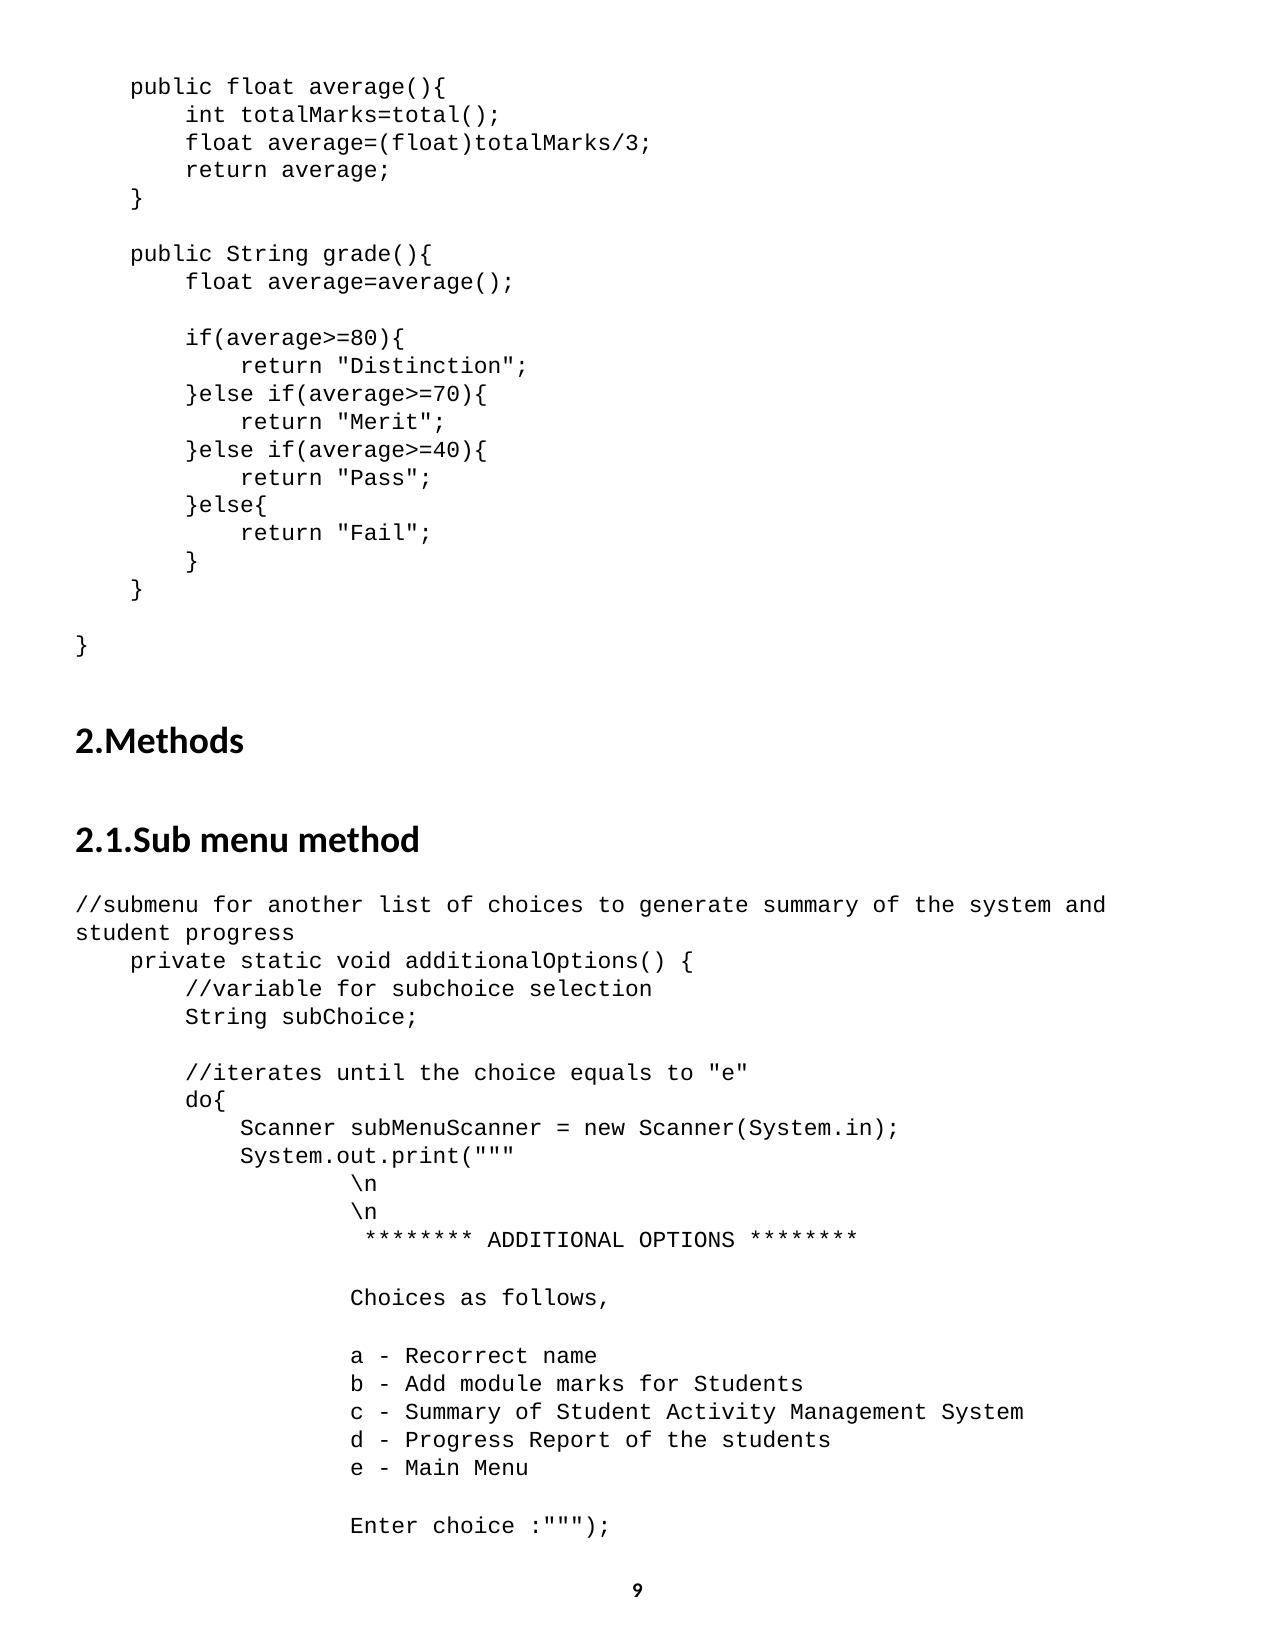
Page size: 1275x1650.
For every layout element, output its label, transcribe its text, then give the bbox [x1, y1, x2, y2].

text }else if(average>=70){ [75, 382, 1200, 408]
text \n [75, 1173, 1200, 1198]
text a - Recorrect name [75, 1345, 1200, 1371]
text float average=(float)totalMarks/3; [75, 131, 1200, 157]
text ******** ADDITIONAL OPTIONS ******** [75, 1228, 1200, 1254]
text }else{ [75, 494, 1200, 520]
text private static void additionalOptions() { [75, 949, 1200, 975]
text e - Main Menu [75, 1456, 1200, 1482]
text //submenu for another list of choices to generate summary of the system and student progress [75, 893, 1200, 947]
text }else if(average>=40){ [75, 438, 1200, 464]
text 2.1.Sub menu method [75, 816, 1200, 862]
text Enter choice :"""); [75, 1514, 1200, 1540]
text return "Fail"; [75, 522, 1200, 548]
text do{ [75, 1089, 1200, 1115]
text c - Summary of Student Activity Management System [75, 1401, 1200, 1426]
text public float average(){ [75, 75, 1200, 101]
text } [75, 577, 1200, 603]
text 2.Methods [75, 717, 1200, 763]
text } [75, 549, 1200, 576]
text //variable for subchoice selection [75, 977, 1200, 1003]
text float average=average(); [75, 270, 1200, 296]
text public String grade(){ [75, 242, 1200, 268]
text return "Distinction"; [75, 354, 1200, 380]
text Choices as follows, [75, 1287, 1200, 1312]
text \n [75, 1201, 1200, 1226]
text } [75, 633, 1200, 659]
text if(average>=80){ [75, 326, 1200, 352]
text } [75, 187, 1200, 213]
text Scanner subMenuScanner = new Scanner(System.in); [75, 1117, 1200, 1143]
text return "Merit"; [75, 410, 1200, 436]
text return average; [75, 159, 1200, 185]
text return "Pass"; [75, 466, 1200, 492]
text int totalMarks=total(); [75, 103, 1200, 129]
text b - Add module marks for Students [75, 1373, 1200, 1398]
text d - Progress Report of the students [75, 1428, 1200, 1454]
text //iterates until the choice equals to "e" [75, 1061, 1200, 1087]
text System.out.print(""" [75, 1145, 1200, 1171]
text String subChoice; [75, 1005, 1200, 1031]
